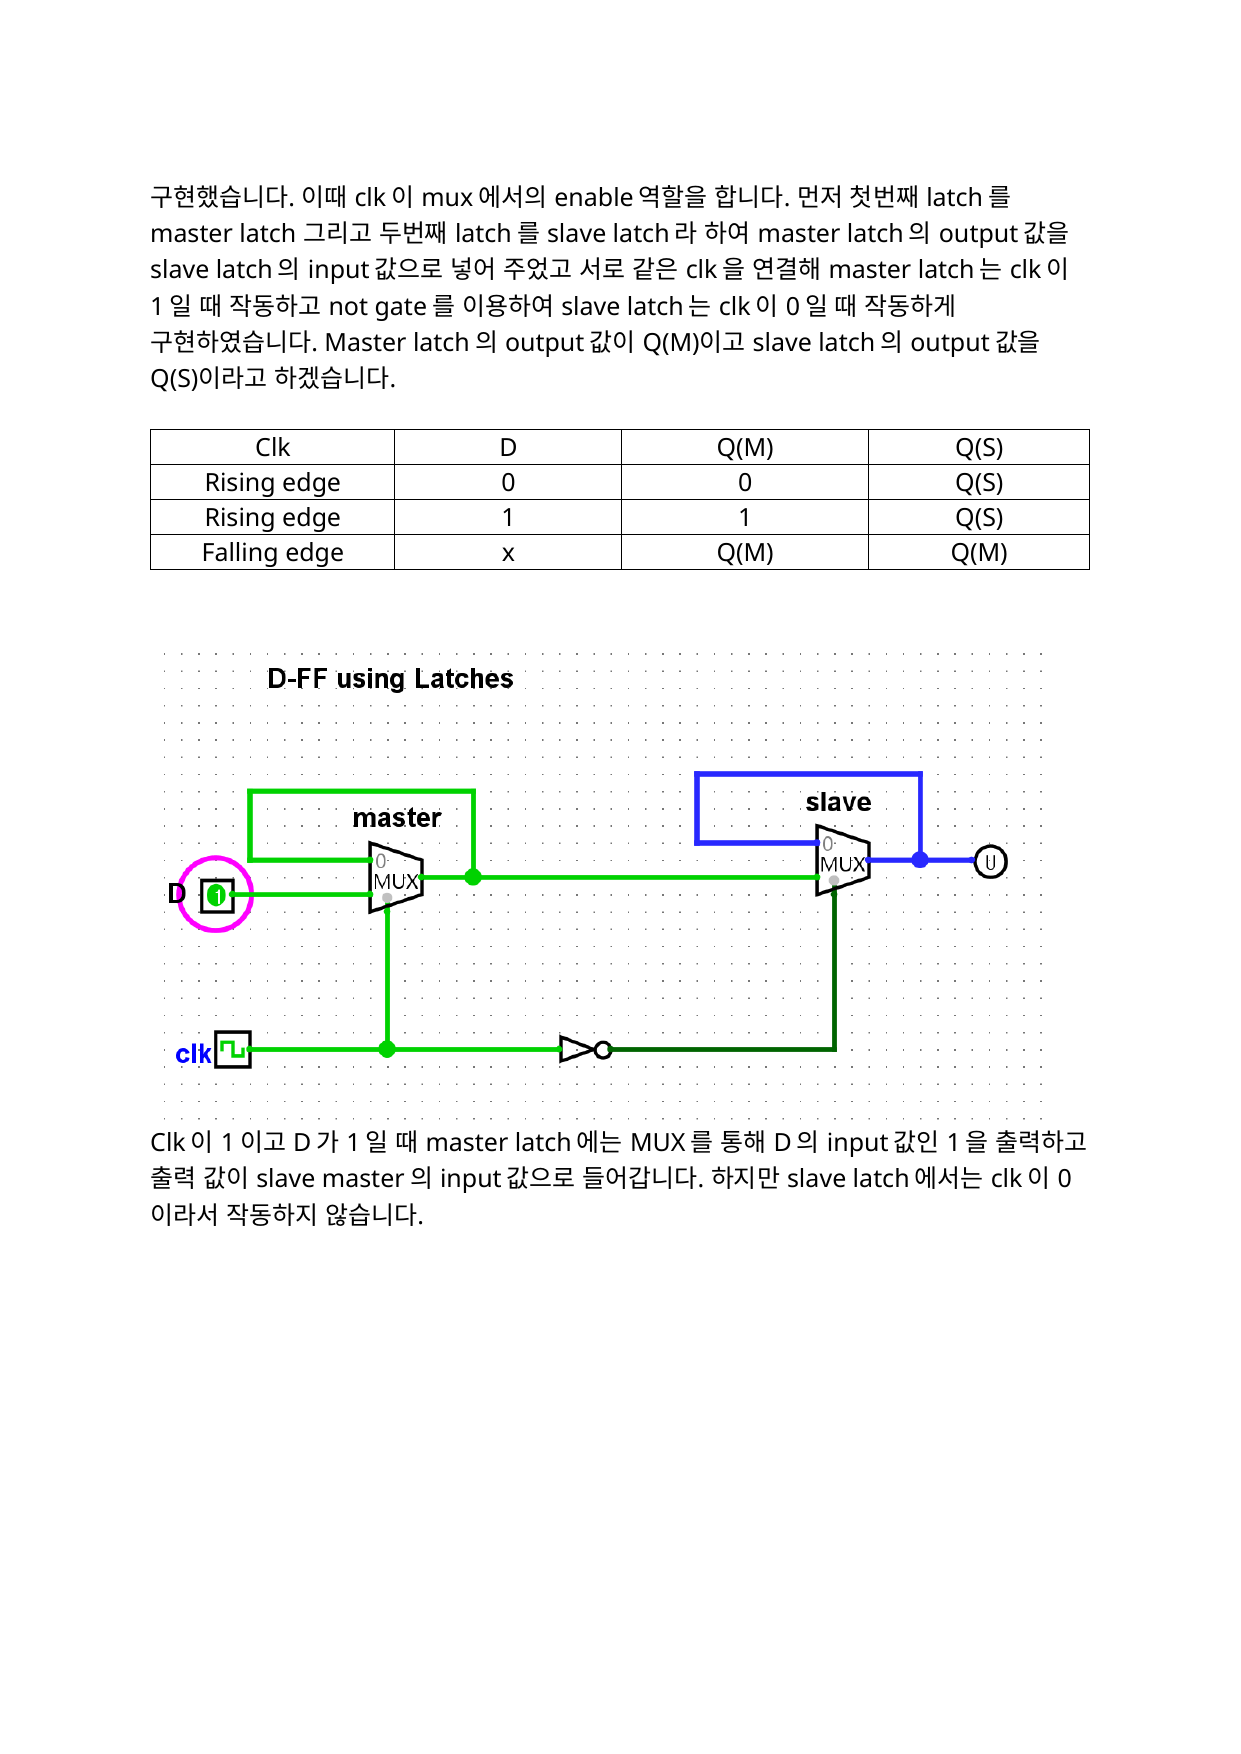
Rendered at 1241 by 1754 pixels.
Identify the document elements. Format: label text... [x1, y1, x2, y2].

table_cell 0 [622, 465, 868, 499]
table_header D [395, 430, 621, 464]
table_cell Q(S) [869, 500, 1089, 534]
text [150, 177, 1090, 395]
table_cell Q(M) [622, 535, 868, 569]
picture [150, 638, 1054, 1123]
table_cell Q(S) [869, 465, 1089, 499]
table_cell Rising edge [151, 465, 394, 499]
table_header Clk [151, 430, 394, 464]
table_cell Q(M) [869, 535, 1089, 569]
table_cell 1 [622, 500, 868, 534]
table_header Q(M) [622, 430, 868, 464]
table_header Q(S) [869, 430, 1089, 464]
table_cell Falling edge [151, 535, 394, 569]
table_cell Rising edge [151, 500, 394, 534]
table_cell 1 [395, 500, 621, 534]
text Clk이 1이고 D가 1일 때 master latch에는 MUX를 통해 D의 input값인 1을 출력하고 출력 값이 slave master의 input값으로 들어갑니다. 하지만 slave latch에서는 clk이 0이라서 작동하지 않습니다. [150, 1123, 1090, 1231]
table_cell 0 [395, 465, 621, 499]
table_cell x [395, 535, 621, 569]
